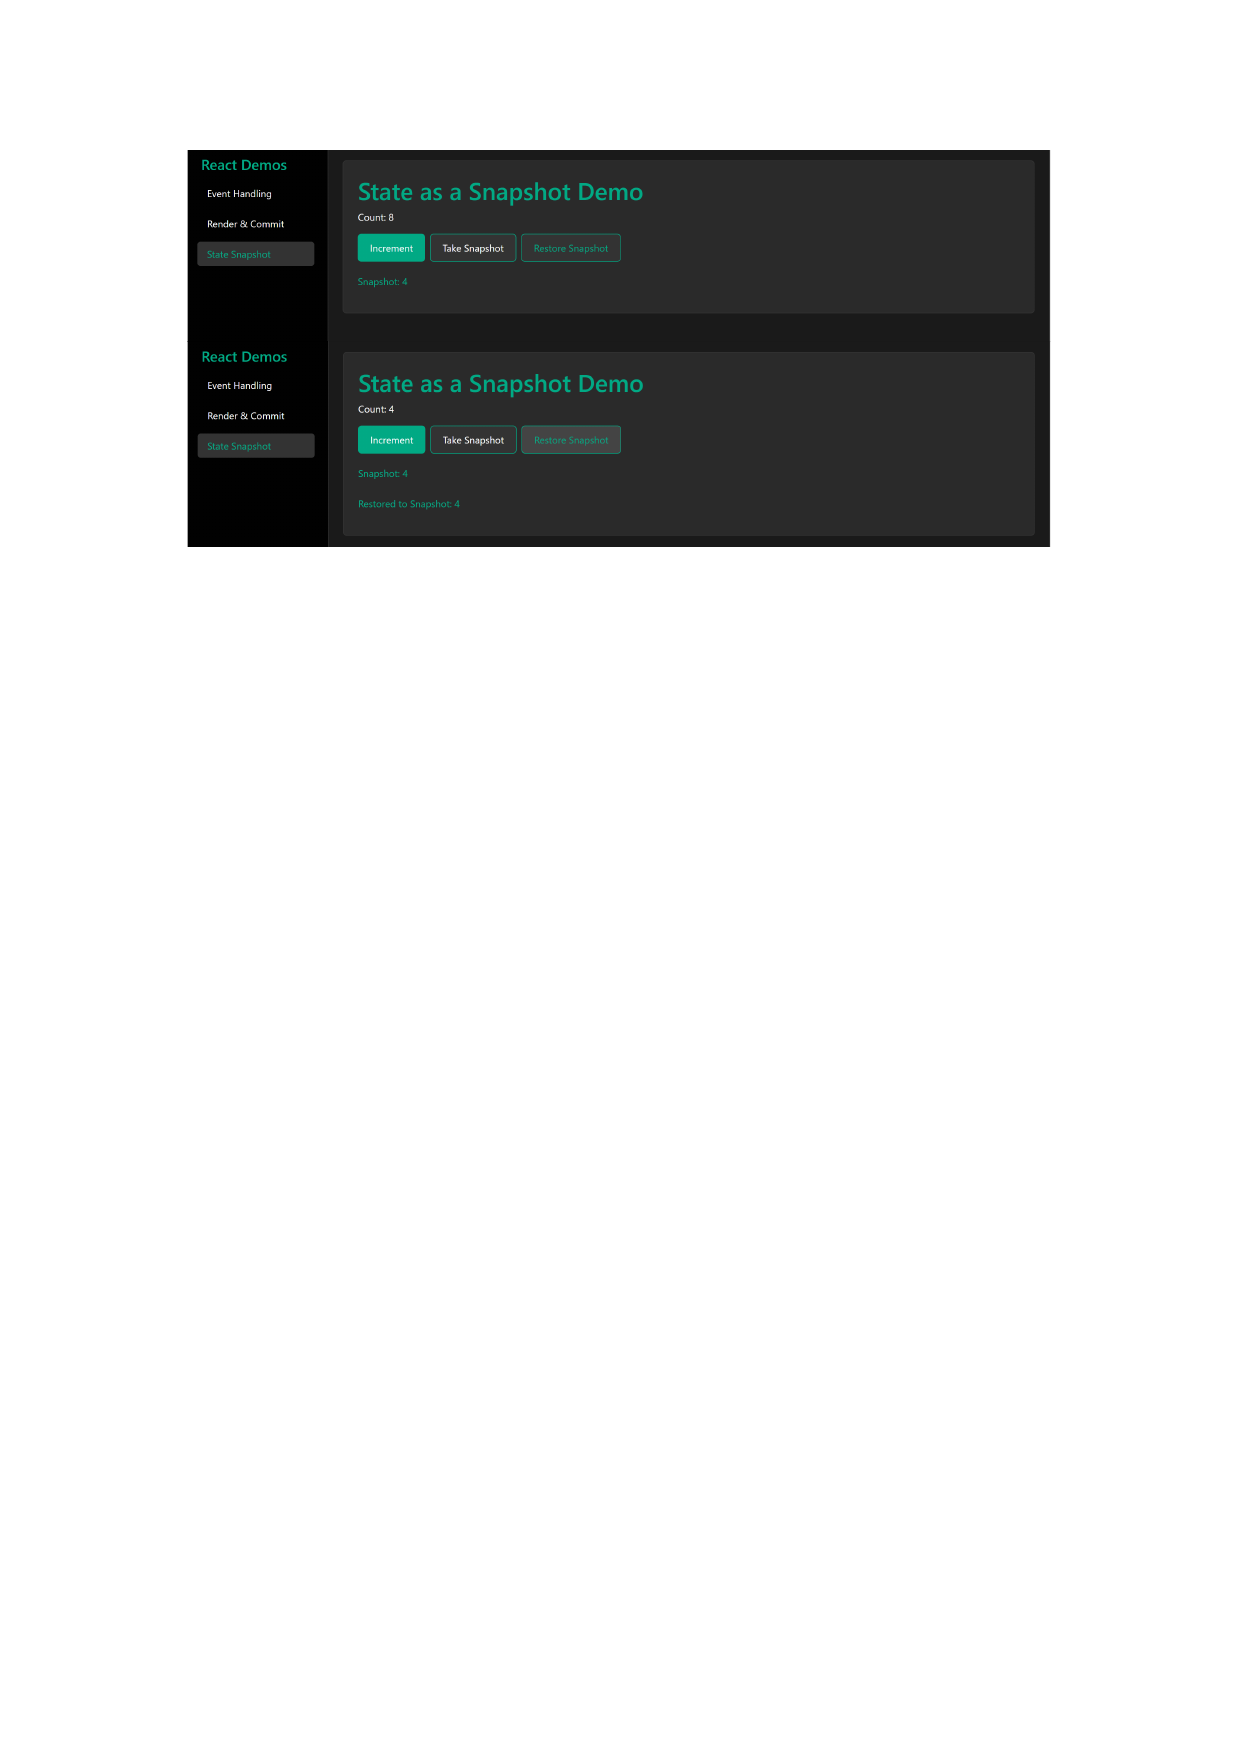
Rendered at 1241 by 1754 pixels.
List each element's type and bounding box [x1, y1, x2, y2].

picture [187, 150, 1051, 547]
